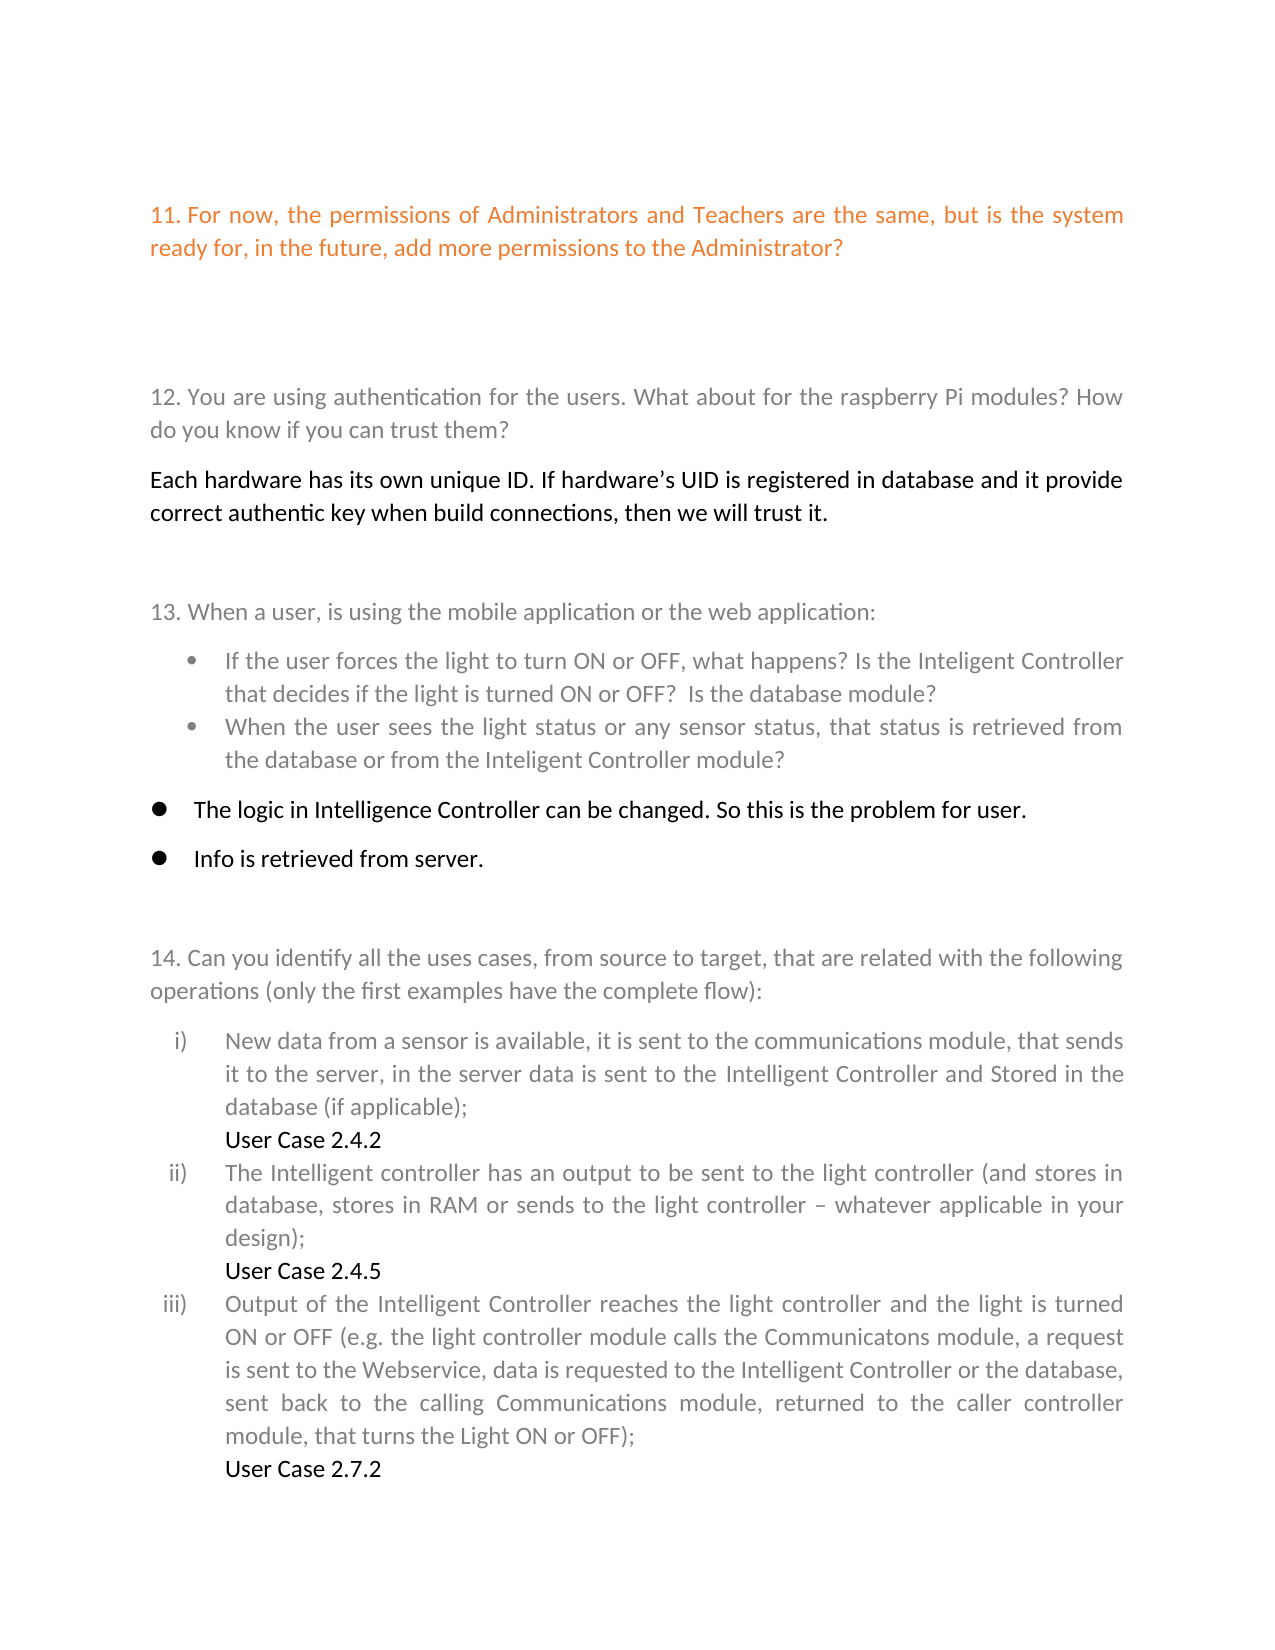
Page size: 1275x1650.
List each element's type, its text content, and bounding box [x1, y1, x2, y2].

list The Intelligent controller has an output to be sent to the light controller (and stores in database, stores in RAM or sends to the light controller – whatever applicable in your design); [187, 1157, 1125, 1253]
list User Case 2.4.2 [150, 1124, 1125, 1154]
text 13. When a user, is using the mobile application or the web application: [150, 596, 1125, 626]
text 14. Can you identify all the uses cases, from source to target, that are related with the following operations (only the first examples have the complete flow): [150, 942, 1125, 1006]
list For now, the permissions of Administrators and Teachers are the same, but is the system ready for, in the future, add more permissions to the Administrator? [150, 199, 1125, 263]
list You are using authentication for the users. What about for the raspberry Pi modules? How do you know if you can trust them? [150, 381, 1125, 445]
list Info is retrieved from server. [150, 843, 1125, 874]
list Each hardware has its own unique ID. If hardware’s UID is registered in database and it provide correct authentic key when build connections, then we will trust it. [150, 464, 1125, 527]
list Output of the Intelligent Controller reaches the light controller and the light is turned ON or OFF (e.g. the light controller module calls the Communicatons module, a request is sent to the Webservice, data is requested to the Intelligent Controller or the database, sent back to the calling Communications module, returned to the caller controller module, that turns the Light ON or OFF); [187, 1288, 1125, 1451]
list The logic in Intelligence Controller can be changed. So this is the problem for user. [150, 794, 1125, 824]
list New data from a sensor is available, it is sent to the communications module, that sends it to the server, in the server data is sent to the Intelligent Controller and Stored in the database (if applicable); [187, 1025, 1125, 1121]
list When the user sees the light status or any sensor status, that status is retrieved from the database or from the Inteligent Controller module? [187, 711, 1125, 775]
list If the user forces the light to turn ON or OFF, what happens? Is the Inteligent Controller that decides if the light is turned ON or OFF? Is the database module? [187, 645, 1125, 709]
list User Case 2.4.5 [150, 1255, 1125, 1286]
list User Case 2.7.2 [150, 1453, 1125, 1483]
